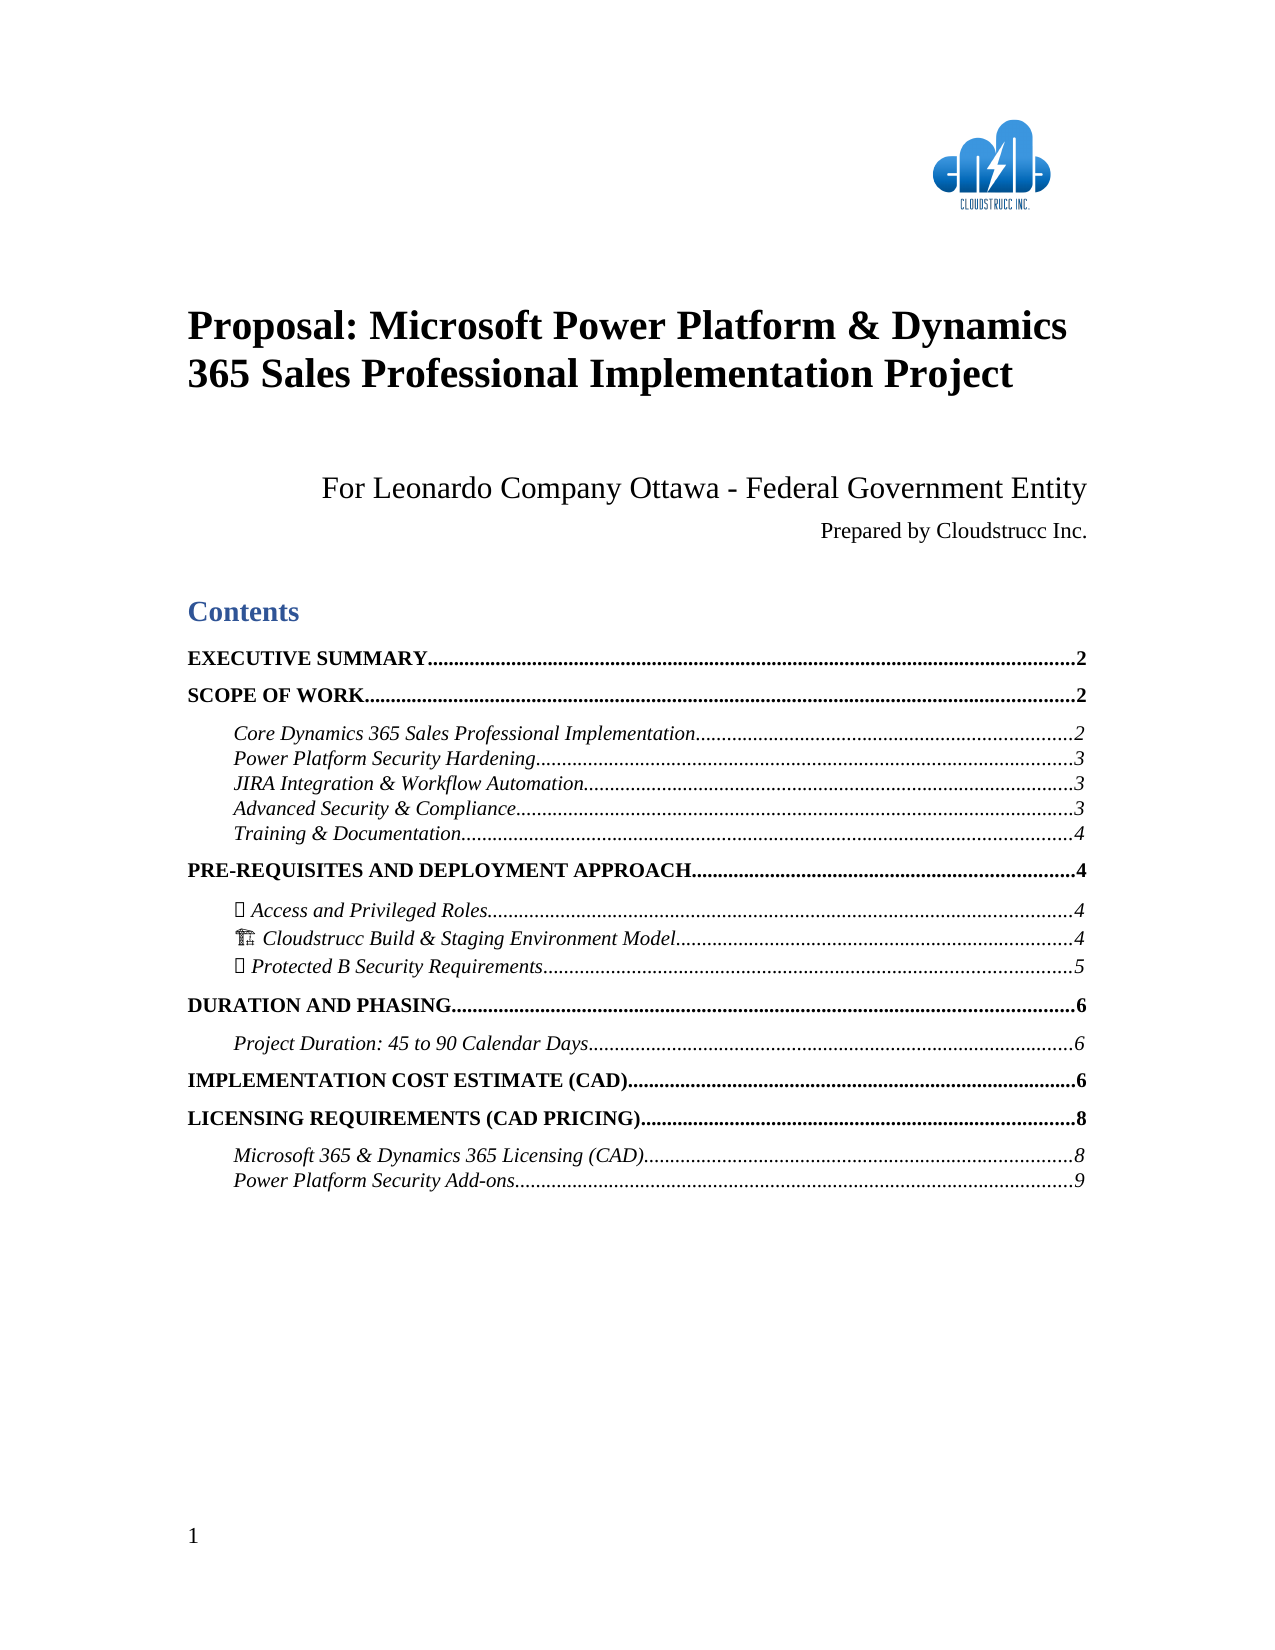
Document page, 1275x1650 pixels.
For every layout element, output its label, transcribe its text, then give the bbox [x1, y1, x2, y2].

text For Leonardo Company Ottawa - Federal Government Entity [187, 469, 1087, 505]
text Prepared by Cloudstrucc Inc. [187, 517, 1087, 544]
text Proposal: Microsoft Power Platform & Dynamics 365 Sales Professional Implementation Project [187, 300, 1087, 396]
picture [901, 75, 1088, 262]
